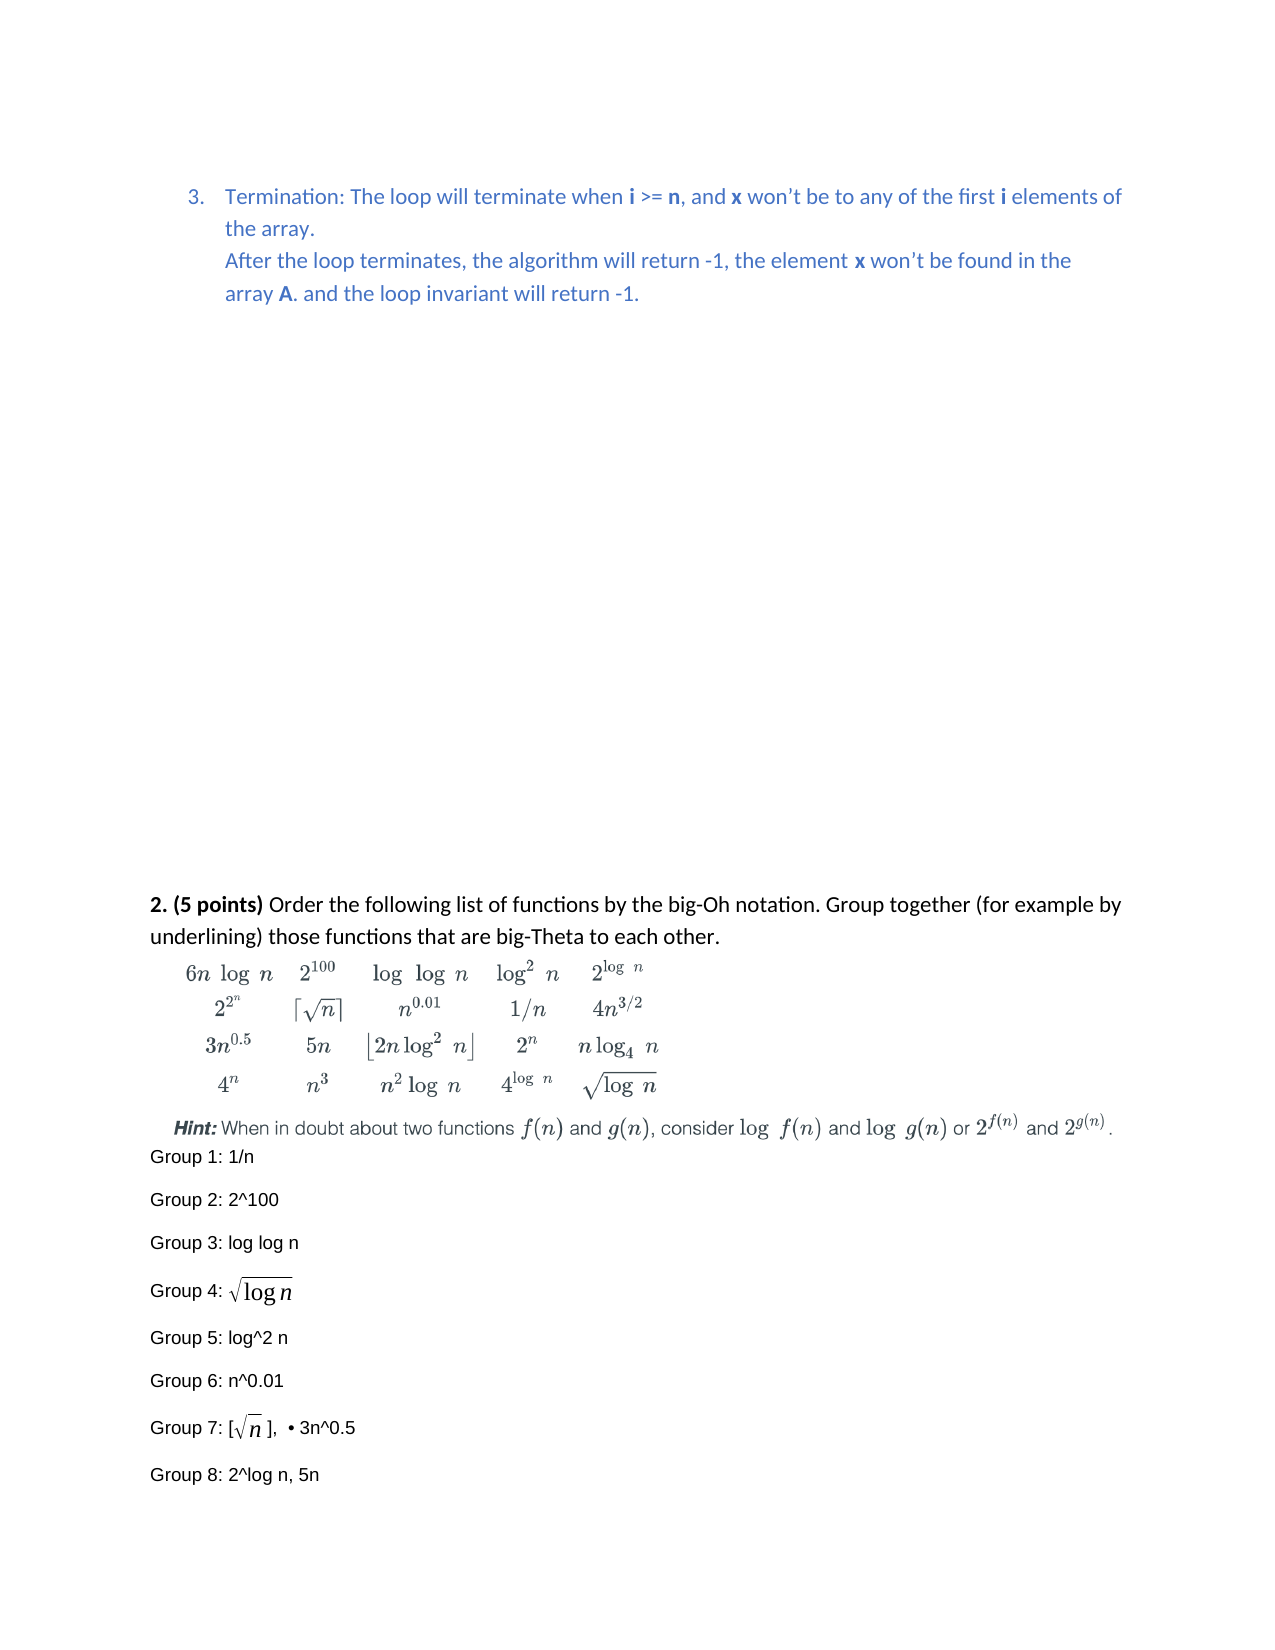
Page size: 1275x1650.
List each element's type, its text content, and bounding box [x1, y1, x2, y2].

text Group 1: 1/n [150, 1146, 1125, 1167]
text 2. (5 points) Order the following list of functions by the big-Oh notation. Group together (for example by underlining) those functions that are big-Theta to each other. [150, 890, 1125, 951]
text Group 8: 2^log n, 5n [150, 1464, 1125, 1486]
text Group 2: 2^100 [150, 1189, 1125, 1211]
text After the loop terminates, the algorithm will return -1, the element x won’t be found in the array A. and the loop invariant will return -1. [225, 247, 1125, 307]
text Group 7: [ ], • 3n^0.5 [150, 1413, 1125, 1443]
text Group 5: log^2 n [150, 1327, 1125, 1348]
text Group 6: n^0.01 [150, 1370, 1125, 1391]
text Group 3: log log n [150, 1232, 1125, 1254]
text Group 4: [150, 1275, 1125, 1305]
picture [150, 954, 1125, 1142]
list Termination: The loop will terminate when i >= n, and x won’t be to any of the first i elements of the array. [187, 182, 1125, 242]
